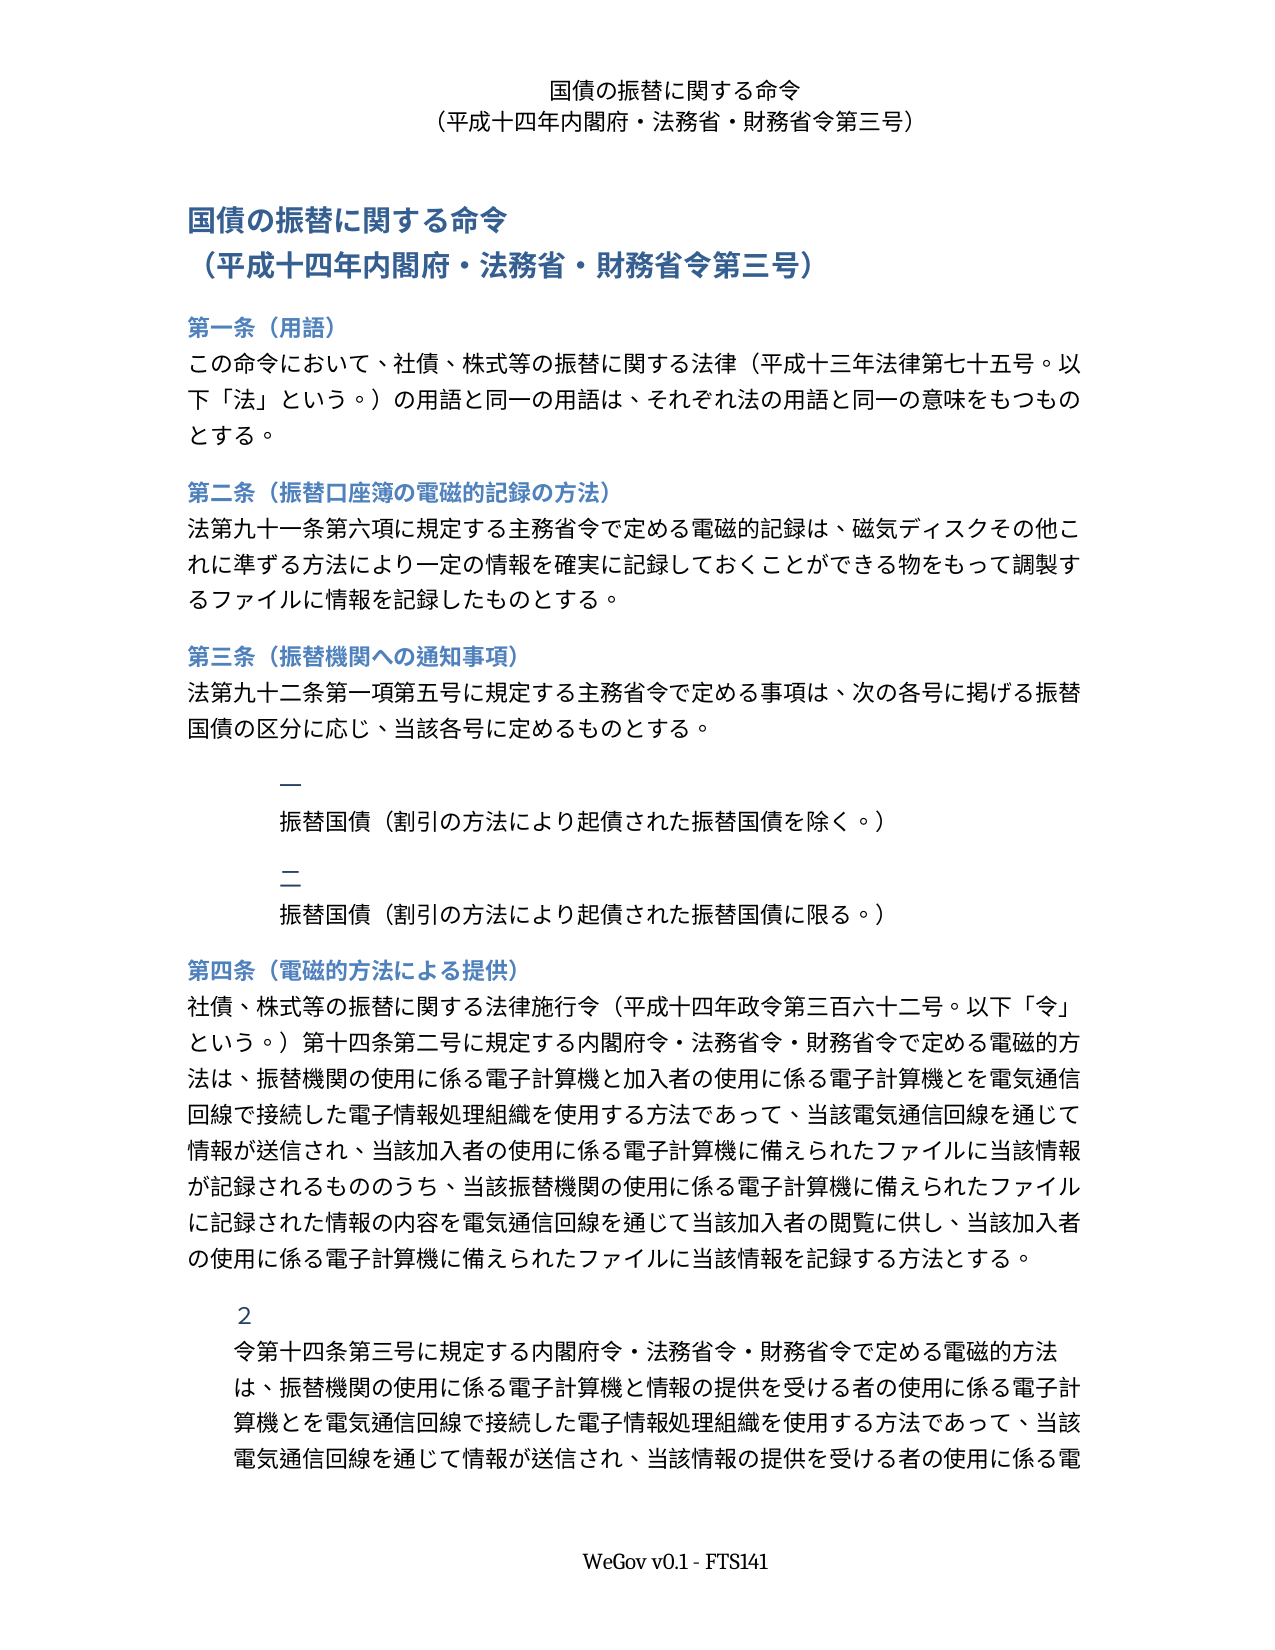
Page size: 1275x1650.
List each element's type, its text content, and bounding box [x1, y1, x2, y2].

subtitle ２ [233, 1299, 1087, 1331]
text この命令において、社債、株式等の振替に関する法律（平成十三年法律第七十五号。以下「法」という。）の用語と同一の用語は、それぞれ法の用語と同一の意味をもつものとする。 [187, 348, 1087, 451]
subtitle 二 [279, 863, 1087, 894]
subtitle 第三条（振替機関への通知事項） [187, 641, 1087, 672]
subtitle 第一条（用語） [187, 312, 1087, 343]
text 振替国債（割引の方法により起債された振替国債を除く。） [279, 806, 1087, 837]
text 法第九十二条第一項第五号に規定する主務省令で定める事項は、次の各号に掲げる振替国債の区分に応じ、当該各号に定めるものとする。 [187, 677, 1087, 744]
subtitle 国債の振替に関する命令 （平成十四年内閣府・法務省・財務省令第三号） [187, 200, 1087, 285]
subtitle 一 [279, 770, 1087, 801]
subtitle 第二条（振替口座簿の電磁的記録の方法） [187, 477, 1087, 508]
subtitle 第四条（電磁的方法による提供） [187, 955, 1087, 987]
text 法第九十一条第六項に規定する主務省令で定める電磁的記録は、磁気ディスクその他これに準ずる方法により一定の情報を確実に記録しておくことができる物をもって調製するファイルに情報を記録したものとする。 [187, 513, 1087, 616]
text 振替国債（割引の方法により起債された振替国債に限る。） [279, 898, 1087, 930]
text 社債、株式等の振替に関する法律施行令（平成十四年政令第三百六十二号。以下「令」という。）第十四条第二号に規定する内閣府令・法務省令・財務省令で定める電磁的方法は、振替機関の使用に係る電子計算機と加入者の使用に係る電子計算機とを電気通信回線で接続した電子情報処理組織を使用する方法であって、当該電気通信回線を通じて情報が送信され、当該加入者の使用に係る電子計算機に備えられたファイルに当該情報が記録されるもののうち、当該振替機関の使用に係る電子計算機に備えられたファイルに記録された情報の内容を電気通信回線を通じて当該加入者の閲覧に供し、当該加入者の使用に係る電子計算機に備えられたファイルに当該情報を記録する方法とする。 [187, 991, 1087, 1274]
